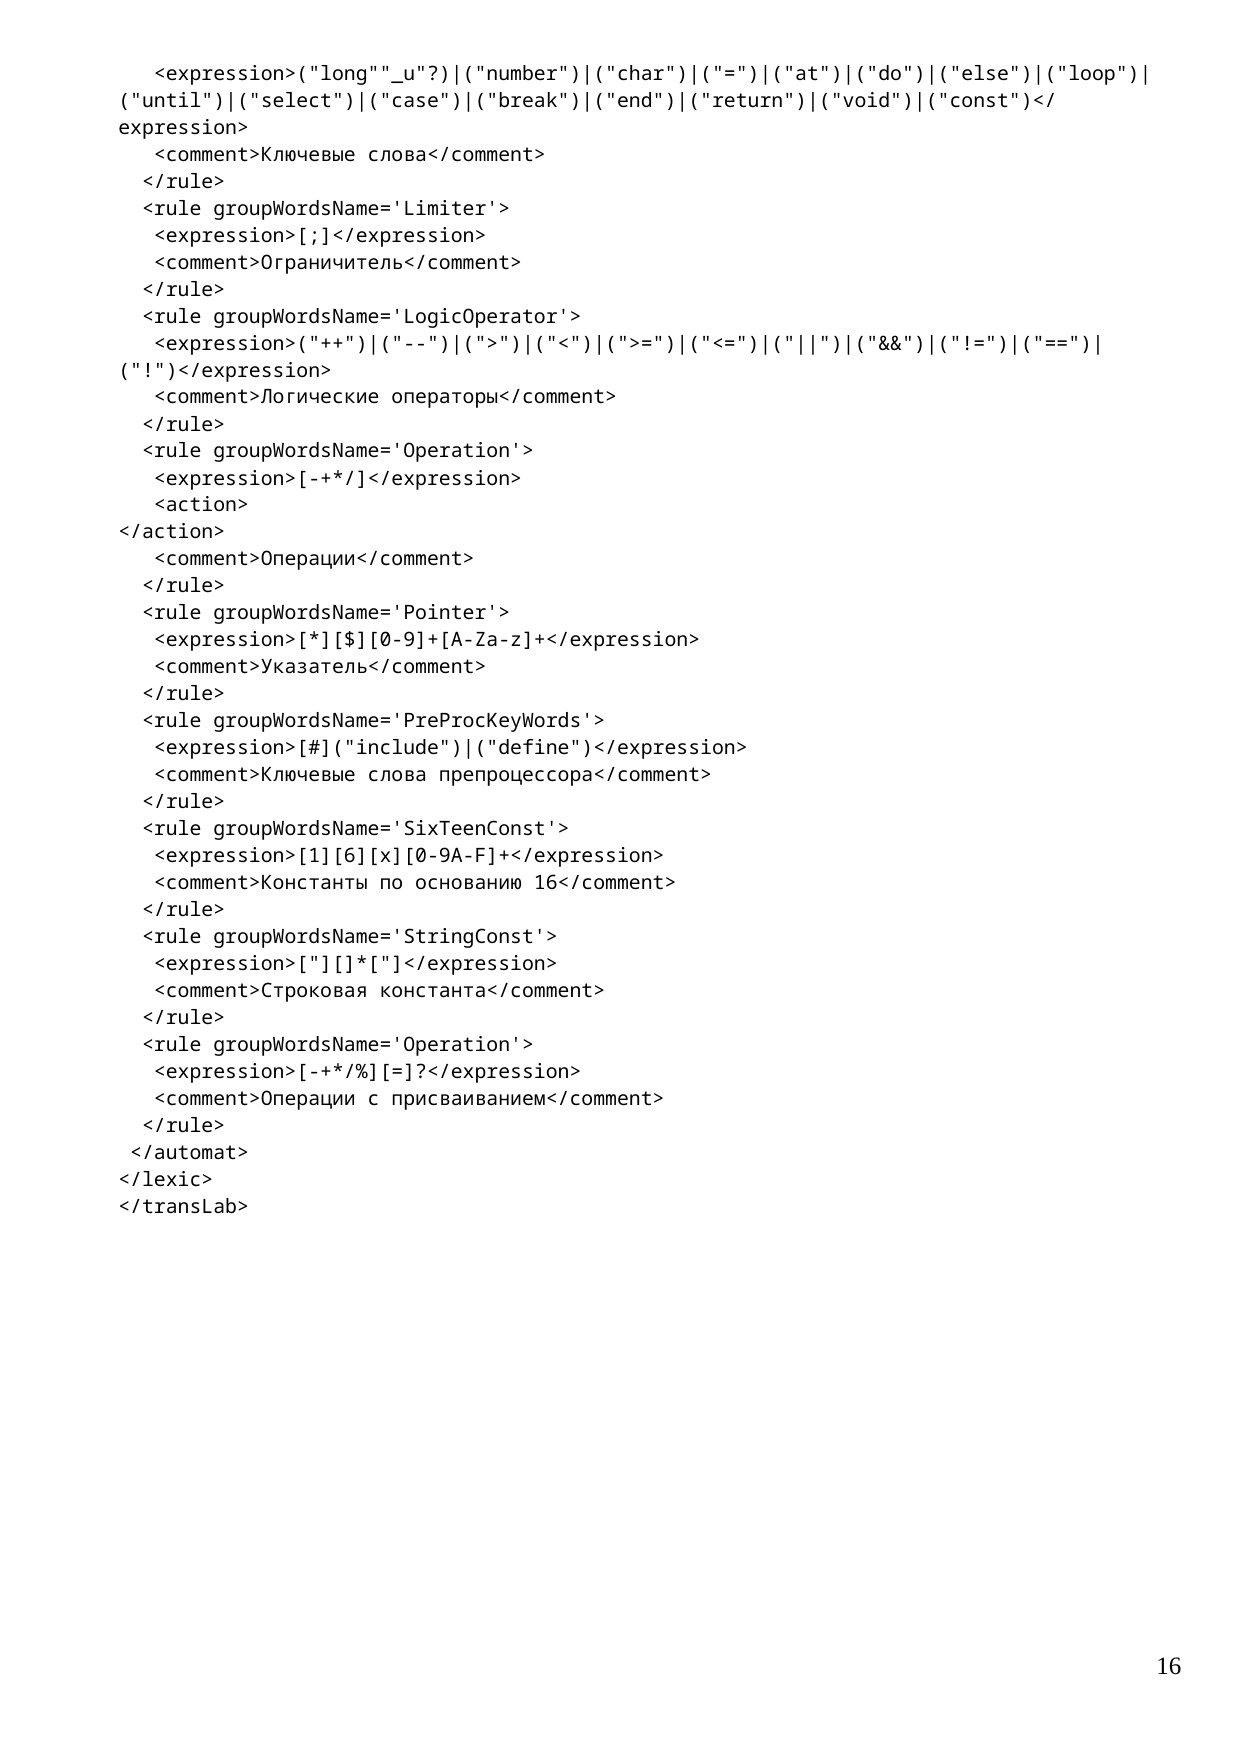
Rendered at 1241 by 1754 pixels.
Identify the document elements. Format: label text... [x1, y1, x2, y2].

text </transLab> [118, 1192, 1181, 1219]
text </rule> [118, 1111, 1181, 1138]
text <rule groupWordsName='Operation'> [118, 1030, 1181, 1057]
text <expression>[;]</expression> [118, 221, 1181, 248]
text <comment>Логические операторы</comment> [118, 383, 1181, 410]
text <expression>("++")|("--")|(">")|("<")|(">=")|("<=")|("||")|("&&")|("!=")|("==")|("!")</expression> [118, 329, 1181, 383]
text </automat> [118, 1138, 1181, 1165]
text <comment>Операции</comment> [118, 545, 1181, 572]
text <comment>Строковая константа</comment> [118, 976, 1181, 1003]
text <expression>[-+*/%][=]?</expression> [118, 1057, 1181, 1084]
text <expression>["][]*["]</expression> [118, 949, 1181, 976]
text <rule groupWordsName='PreProcKeyWords'> [118, 707, 1181, 733]
text <expression>("long""_u"?)|("number")|("char")|("=")|("at")|("do")|("else")|("loop")|("until")|("select")|("case")|("break")|("end")|("return")|("void")|("const")</expression> [118, 59, 1181, 140]
text <comment>Ключевые слова препроцессора</comment> [118, 761, 1181, 787]
text <comment>Ограничитель</comment> [118, 248, 1181, 275]
text <rule groupWordsName='Pointer'> [118, 599, 1181, 626]
text <comment>Операции с присваиванием</comment> [118, 1084, 1181, 1111]
text <rule groupWordsName='Limiter'> [118, 194, 1181, 221]
text </action> [118, 518, 1181, 545]
text <rule groupWordsName='Operation'> [118, 437, 1181, 464]
text </rule> [118, 1003, 1181, 1030]
text <expression>[*][$][0-9]+[A-Za-z]+</expression> [118, 626, 1181, 653]
text <expression>[1][6][x][0-9A-F]+</expression> [118, 841, 1181, 868]
text <rule groupWordsName='SixTeenConst'> [118, 814, 1181, 841]
text <comment>Константы по основанию 16</comment> [118, 868, 1181, 895]
text </rule> [118, 275, 1181, 302]
text </lexic> [118, 1165, 1181, 1192]
text <expression>[-+*/]</expression> [118, 464, 1181, 491]
text </rule> [118, 572, 1181, 599]
text <comment>Ключевые слова</comment> [118, 140, 1181, 167]
text </rule> [118, 895, 1181, 922]
text <rule groupWordsName='LogicOperator'> [118, 302, 1181, 329]
text </rule> [118, 679, 1181, 707]
text <comment>Указатель</comment> [118, 653, 1181, 679]
text <expression>[#]("include")|("define")</expression> [118, 733, 1181, 761]
text <rule groupWordsName='StringConst'> [118, 922, 1181, 949]
text <action> [118, 491, 1181, 518]
text </rule> [118, 167, 1181, 194]
text </rule> [118, 410, 1181, 437]
text </rule> [118, 787, 1181, 814]
